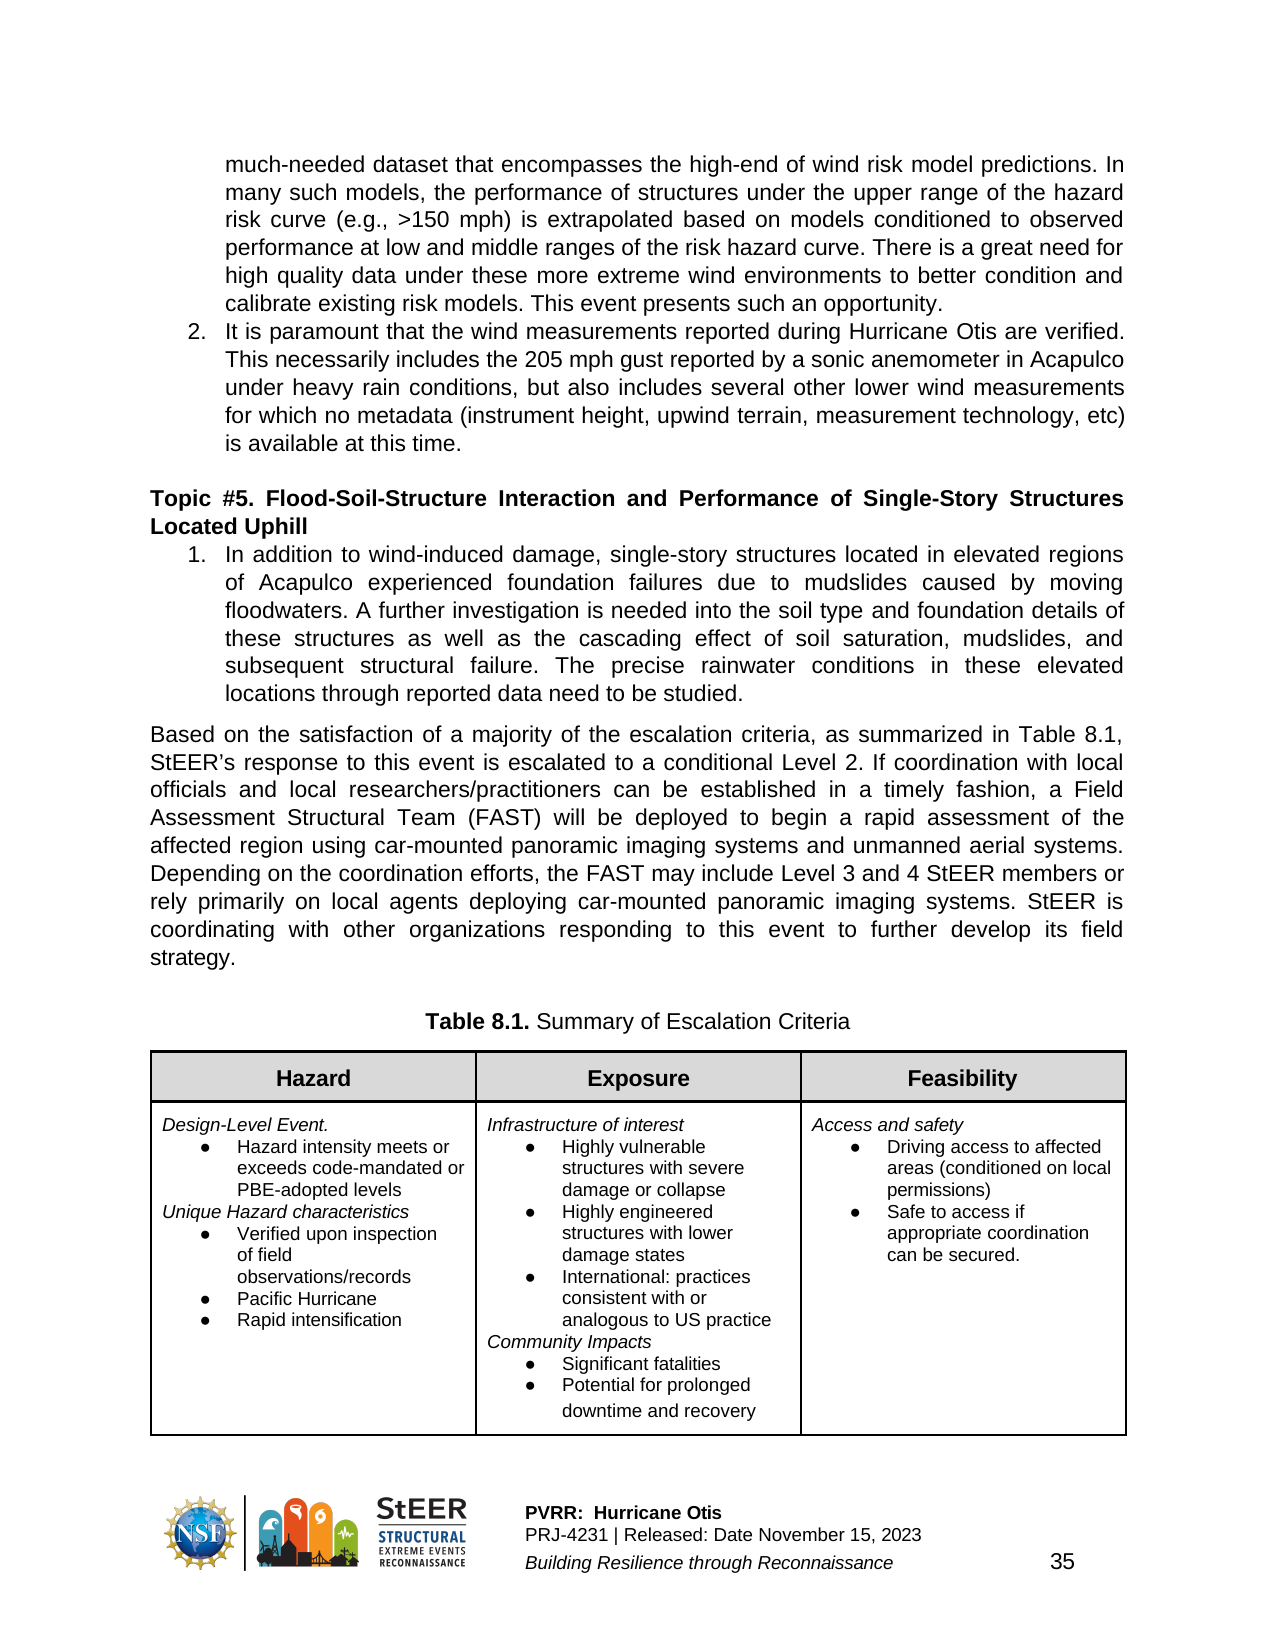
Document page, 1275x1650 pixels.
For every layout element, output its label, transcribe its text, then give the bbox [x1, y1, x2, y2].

picture [150, 1495, 479, 1571]
text Based on the satisfaction of a majority of the escalation criteria, as summarized in Table 8.1, StEER’s response to this event is escalated to a conditional Level 2. If coordination with local officials and local researchers/practitioners can be established in a timely fashion, a Field Assessment Structural Team (FAST) will be deployed to begin a rapid assessment of the affected region using car-mounted panoramic imaging systems and unmanned aerial systems. Depending on the coordination efforts, the FAST may include Level 3 and 4 StEER members or rely primarily on local agents deploying car-mounted panoramic imaging systems. StEER is coordinating with other organizations responding to this event to further develop its field strategy. [150, 721, 1125, 970]
table_cell Design-Level Event. Hazard intensity meets or exceeds code-mandated or PBE-adopted levels Unique Hazard characteristics Verified upon inspection of field observations/records Pacific Hurricane Rapid intensification [152, 1103, 475, 1434]
text much-needed dataset that encompasses the high-end of wind risk model predictions. In many such models, the performance of structures under the upper range of the hazard risk curve (e.g., >150 mph) is extrapolated based on models conditioned to observed performance at low and middle ranges of the risk hazard curve. There is a great need for high quality data under these more extreme wind environments to better condition and calibrate existing risk models. This event presents such an opportunity. [225, 151, 1124, 316]
table_cell Access and safety Driving access to affected areas (conditioned on local permissions) Safe to access if appropriate coordination can be secured. [802, 1103, 1125, 1434]
text Table 8.1. Summary of Escalation Criteria [425, 1008, 1242, 1034]
table_header Feasibility [802, 1053, 1125, 1100]
list In addition to wind-induced damage, single-story structures located in elevated regions of Acapulco experienced foundation failures due to mudslides caused by moving floodwaters. A further investigation is needed into the soil type and foundation details of these structures as well as the cascading effect of soil saturation, mudslides, and subsequent structural failure. The precise rainwater conditions in these elevated locations through reported data need to be studied. [187, 541, 1124, 707]
subtitle Topic #5. Flood-Soil-Structure Interaction and Performance of Single-Story Structures Located Uphill [150, 485, 1125, 539]
table_header Exposure [477, 1053, 800, 1100]
table_cell Infrastructure of interest Highly vulnerable structures with severe damage or collapse Highly engineered structures with lower damage states International: practices consistent with or analogous to US practice Community Impacts Significant fatalities Potential for prolonged downtime and recovery [477, 1103, 800, 1434]
list It is paramount that the wind measurements reported during Hurricane Otis are verified. This necessarily includes the 205 mph gust reported by a sonic anemometer in Acapulco under heavy rain conditions, but also includes several other lower wind measurements for which no metadata (instrument height, upwind terrain, measurement technology, etc) is available at this time. [187, 318, 1125, 456]
table_header Hazard [152, 1053, 475, 1100]
